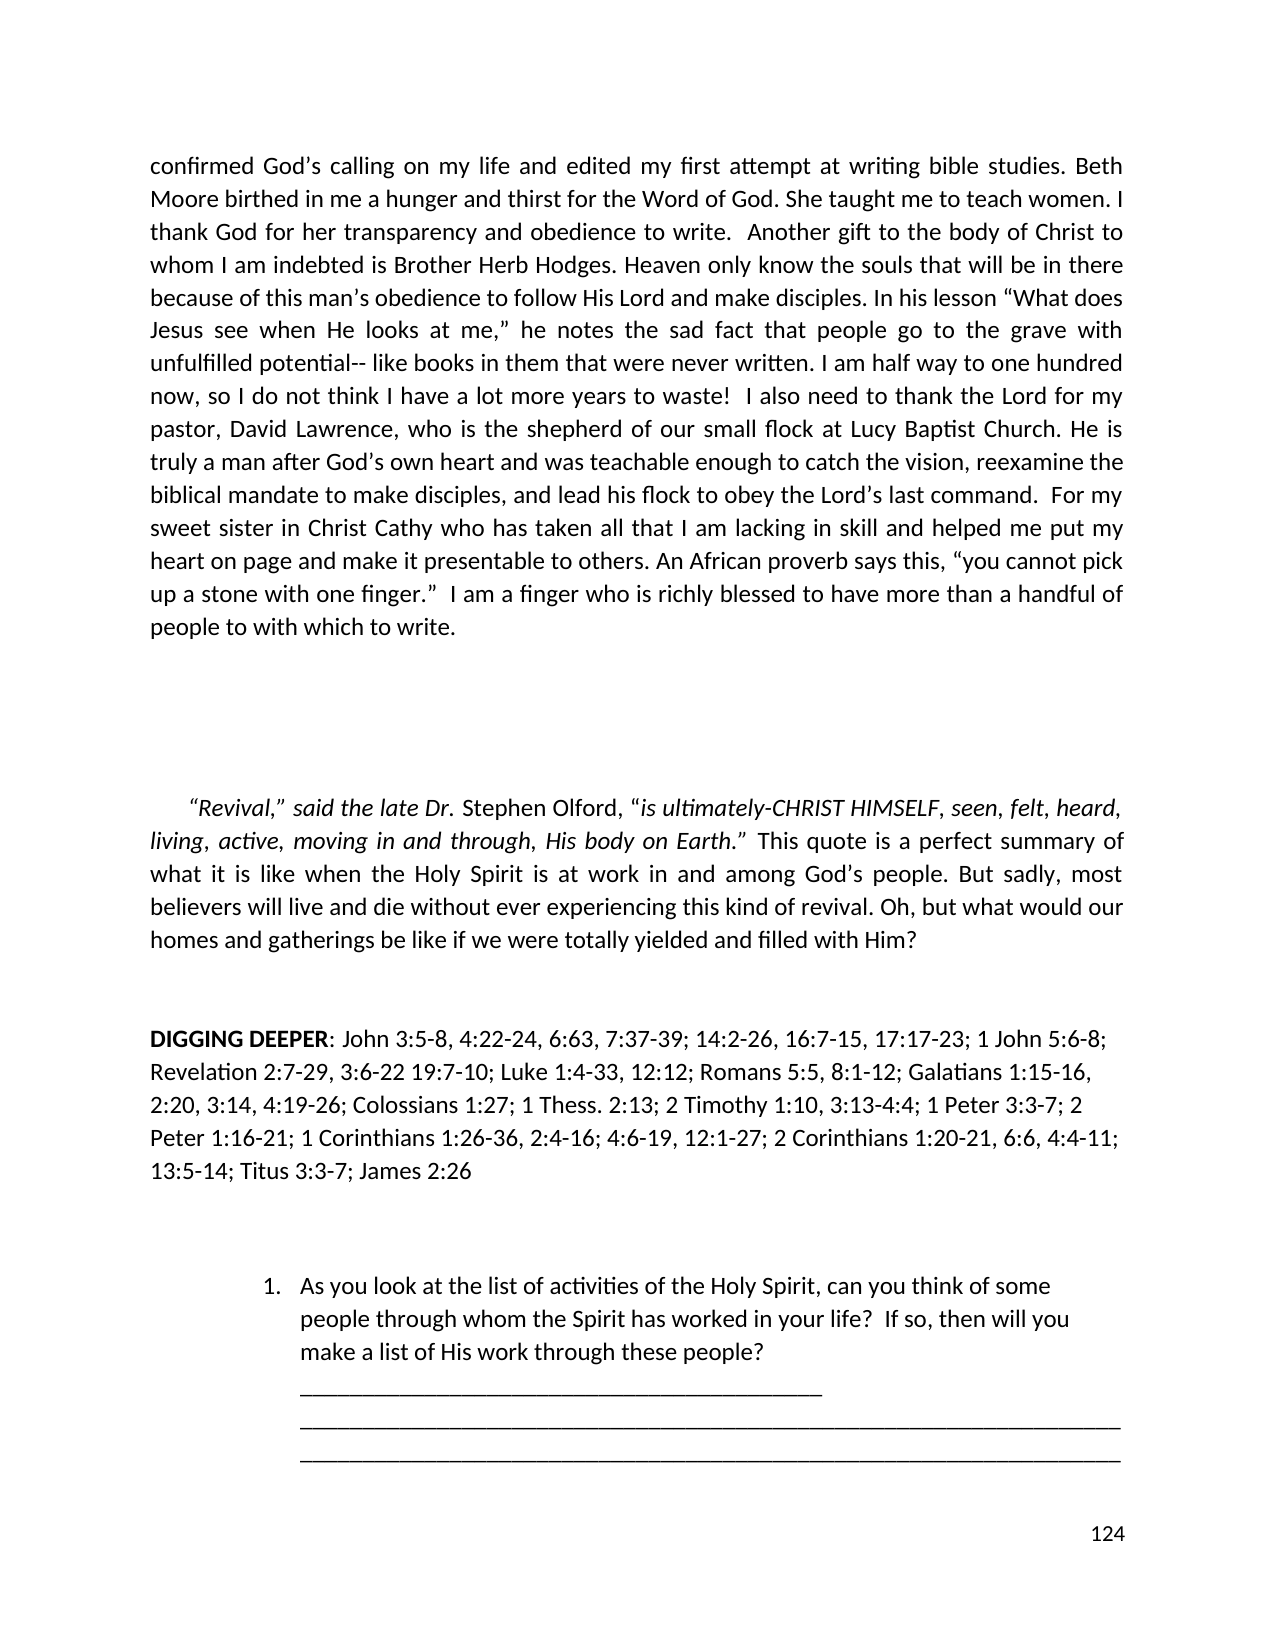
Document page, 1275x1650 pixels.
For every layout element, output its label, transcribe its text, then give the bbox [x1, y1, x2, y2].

text DIGGING DEEPER: John 3:5-8, 4:22-24, 6:63, 7:37-39; 14:2-26, 16:7-15, 17:17-23; 1 John 5:6-8; Revelation 2:7-29, 3:6-22 19:7-10; Luke 1:4-33, 12:12; Romans 5:5, 8:1-12; Galatians 1:15-16, 2:20, 3:14, 4:19-26; Colossians 1:27; 1 Thess. 2:13; 2 Timothy 1:10, 3:13-4:4; 1 Peter 3:3-7; 2 Peter 1:16-21; 1 Corinthians 1:26-36, 2:4-16; 4:6-19, 12:1-27; 2 Corinthians 1:20-21, 6:6, 4:4-11; 13:5-14; Titus 3:3-7; James 2:26 [150, 1023, 1125, 1186]
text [150, 150, 1125, 641]
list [262, 1270, 1125, 1466]
text “Revival,” said the late Dr. Stephen Olford, “is ultimately-CHRIST HIMSELF, seen, felt, heard, living, active, moving in and through, His body on Earth.” This quote is a perfect summary of what it is like when the Holy Spirit is at work in and among God’s people. But sadly, most believers will live and die without ever experiencing this kind of revival. Oh, but what would our homes and gatherings be like if we were totally yielded and filled with Him? [150, 792, 1125, 955]
